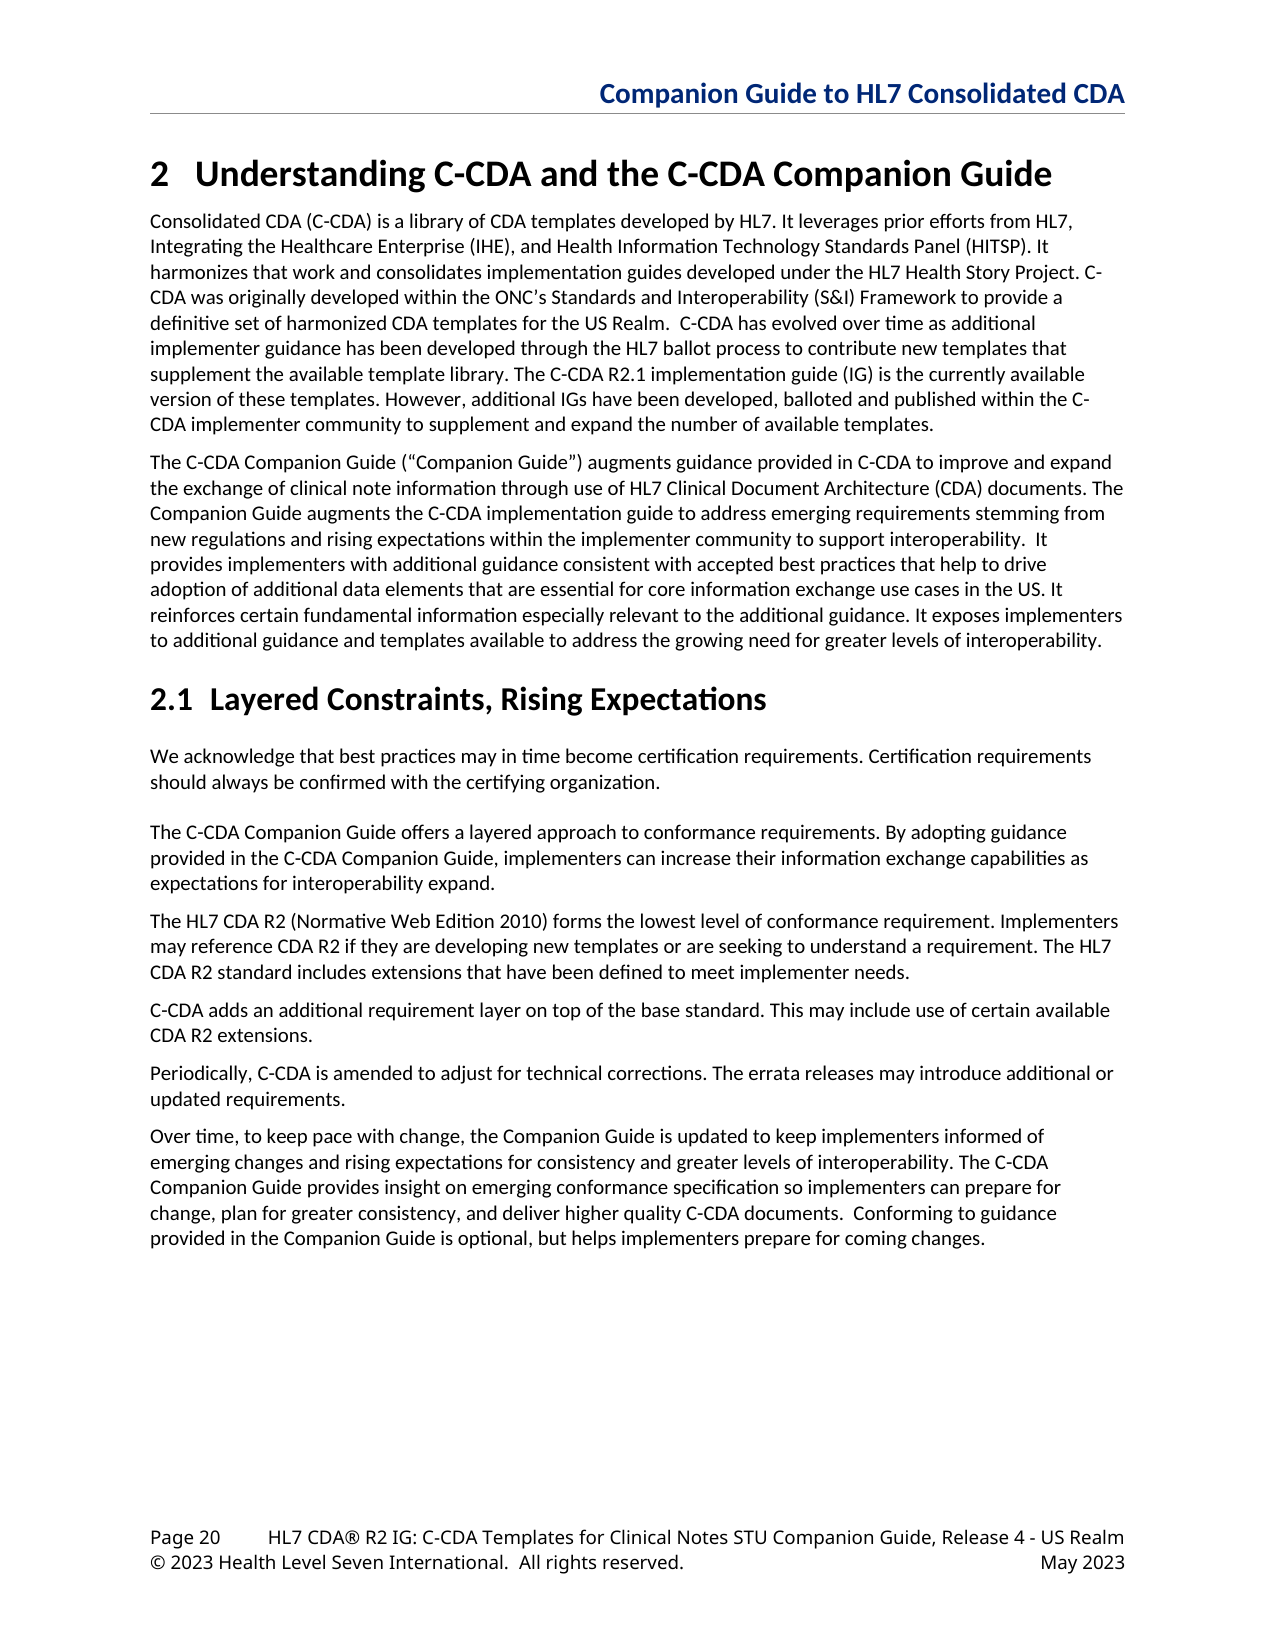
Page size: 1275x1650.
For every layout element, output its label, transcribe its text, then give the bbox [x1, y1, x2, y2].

subtitle Layered Constraints, Rising Expectations [150, 678, 1125, 719]
text The C-CDA Companion Guide offers a layered approach to conformance requirements. By adopting guidance provided in the C-CDA Companion Guide, implementers can increase their information exchange capabilities as expectations for interoperability expand. [150, 819, 1125, 896]
text The C-CDA Companion Guide (“Companion Guide”) augments guidance provided in C-CDA to improve and expand the exchange of clinical note information through use of HL7 Clinical Document Architecture (CDA) documents. The Companion Guide augments the C-CDA implementation guide to address emerging requirements stemming from new regulations and rising expectations within the implementer community to support interoperability. It provides implementers with additional guidance consistent with accepted best practices that help to drive adoption of additional data elements that are essential for core information exchange use cases in the US. It reinforces certain fundamental information especially relevant to the additional guidance. It exposes implementers to additional guidance and templates available to address the growing need for greater levels of interoperability. [150, 449, 1125, 653]
text We acknowledge that best practices may in time become certification requirements. Certification requirements should always be confirmed with the certifying organization. [150, 744, 1125, 794]
text Over time, to keep pace with change, the Companion Guide is updated to keep implementers informed of emerging changes and rising expectations for consistency and greater levels of interoperability. The C-CDA Companion Guide provides insight on emerging conformance specification so implementers can prepare for change, plan for greater consistency, and deliver higher quality C-CDA documents. Conforming to guidance provided in the Companion Guide is optional, but helps implementers prepare for coming changes. [150, 1124, 1125, 1251]
text Consolidated CDA (C-CDA) is a library of CDA templates developed by HL7. It leverages prior efforts from HL7, Integrating the Healthcare Enterprise (IHE), and Health Information Technology Standards Panel (HITSP). It harmonizes that work and consolidates implementation guides developed under the HL7 Health Story Project. C-CDA was originally developed within the ONC’s Standards and Interoperability (S&I) Framework to provide a definitive set of harmonized CDA templates for the US Realm. C-CDA has evolved over time as additional implementer guidance has been developed through the HL7 ballot process to contribute new templates that supplement the available template library. The C-CDA R2.1 implementation guide (IG) is the currently available version of these templates. However, additional IGs have been developed, balloted and published within the C-CDA implementer community to supplement and expand the number of available templates. [150, 208, 1125, 437]
text The HL7 CDA R2 (Normative Web Edition 2010) forms the lowest level of conformance requirement. Implementers may reference CDA R2 if they are developing new templates or are seeking to understand a requirement. The HL7 CDA R2 standard includes extensions that have been defined to meet implementer needs. [150, 908, 1125, 984]
text Periodically, C-CDA is amended to adjust for technical corrections. The errata releases may introduce additional or updated requirements. [150, 1060, 1125, 1111]
text C-CDA adds an additional requirement layer on top of the base standard. This may include use of certain available CDA R2 extensions. [150, 997, 1125, 1048]
subtitle Understanding C-CDA and the C-CDA Companion Guide [150, 150, 1125, 196]
